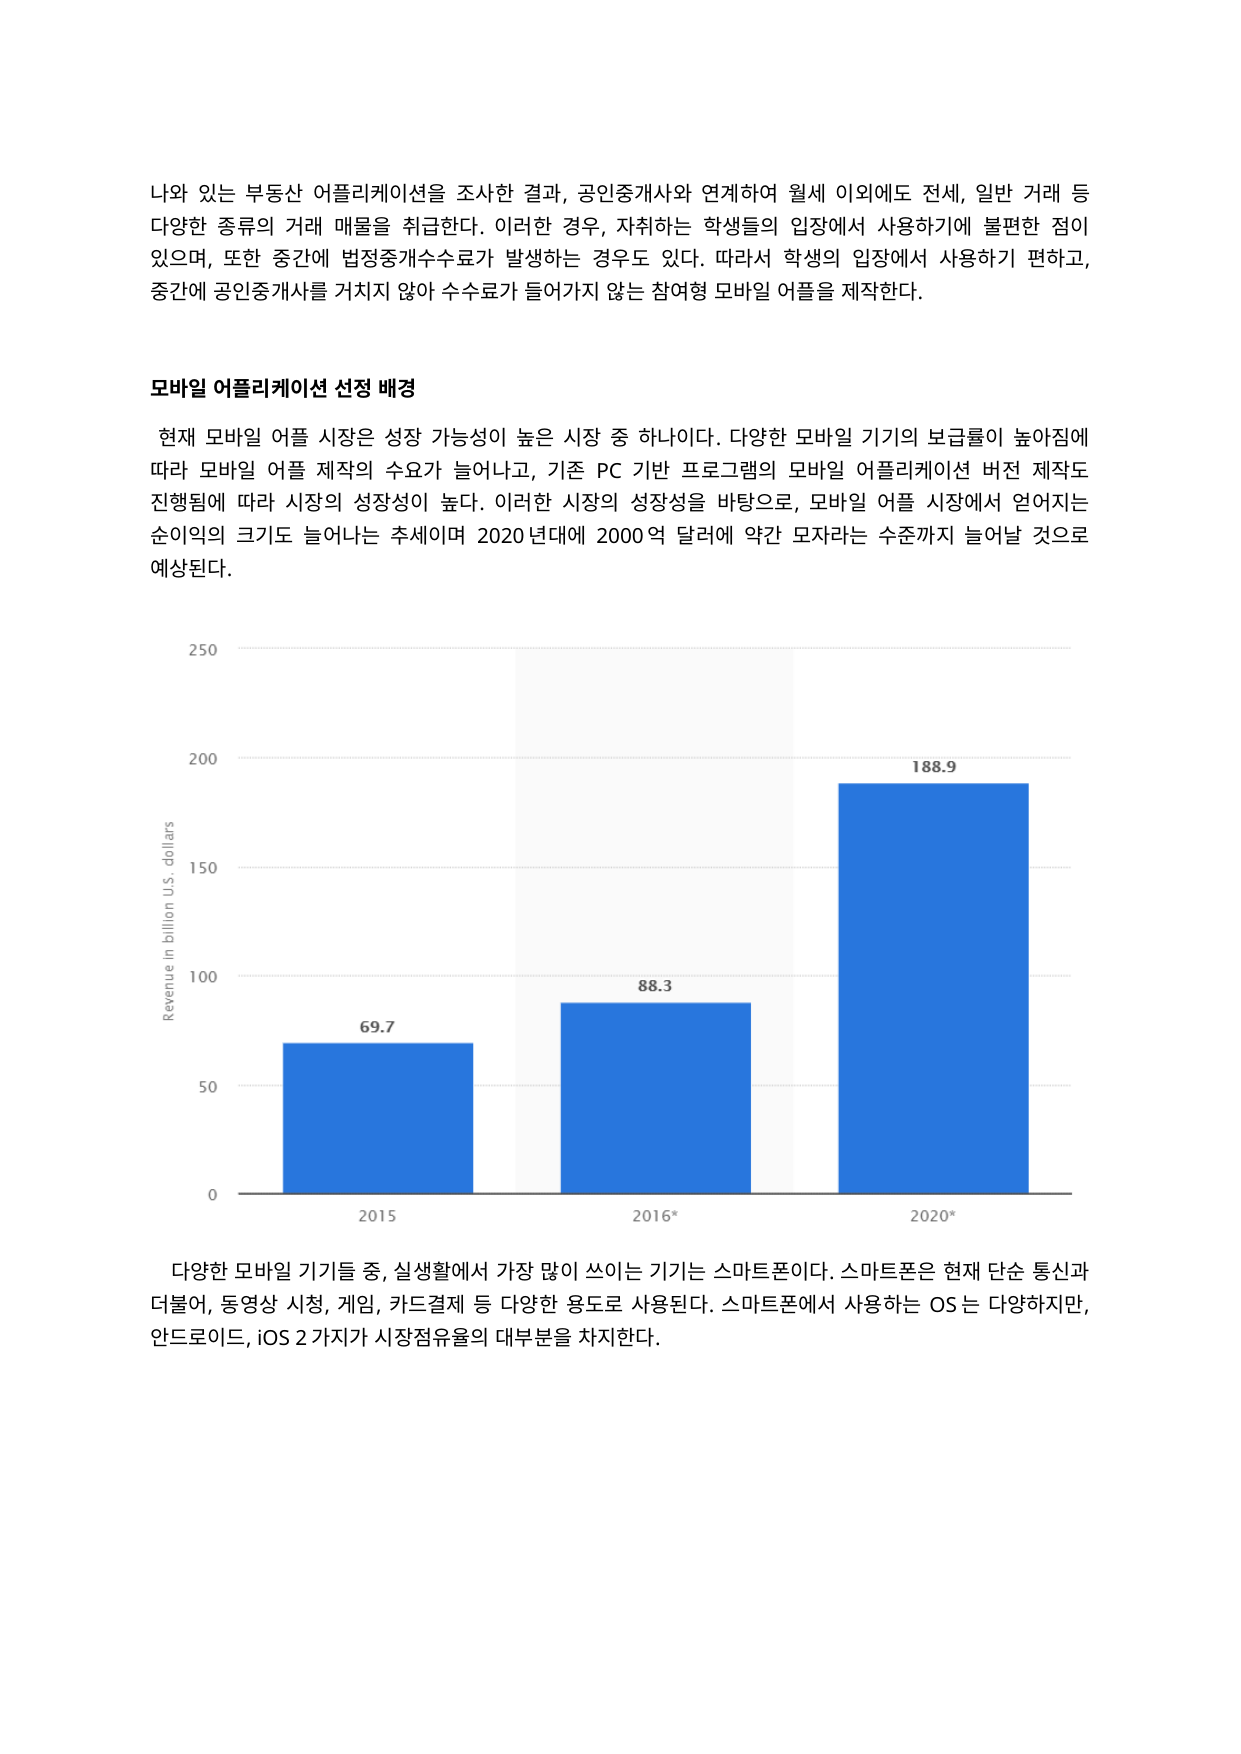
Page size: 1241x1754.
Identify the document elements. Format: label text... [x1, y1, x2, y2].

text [150, 177, 1090, 306]
text 현재 모바일 어플 시장은 성장 가능성이 높은 시장 중 하나이다. 다양한 모바일 기기의 보급률이 높아짐에 따라 모바일 어플 제작의 수요가 늘어나고, 기존 PC 기반 프로그램의 모바일 어플리케이션 버전 제작도 진행됨에 따라 시장의 성장성이 높다. 이러한 시장의 성장성을 바탕으로, 모바일 어플 시장에서 얻어지는 순이익의 크기도 늘어나는 추세이며 2020년대에 2000억 달러에 약간 모자라는 수준까지 늘어날 것으로 예상된다. [150, 421, 1090, 582]
text 다양한 모바일 기기들 중, 실생활에서 가장 많이 쓰이는 기기는 스마트폰이다. 스마트폰은 현재 단순 통신과 더불어, 동영상 시청, 게임, 카드결제 등 다양한 용도로 사용된다. 스마트폰에서 사용하는 OS는 다양하지만, 안드로이드, iOS 2가지가 시장점유율의 대부분을 차지한다. [150, 1255, 1090, 1351]
picture [150, 601, 1091, 1237]
text 모바일 어플리케이션 선정 배경 [150, 372, 1090, 402]
